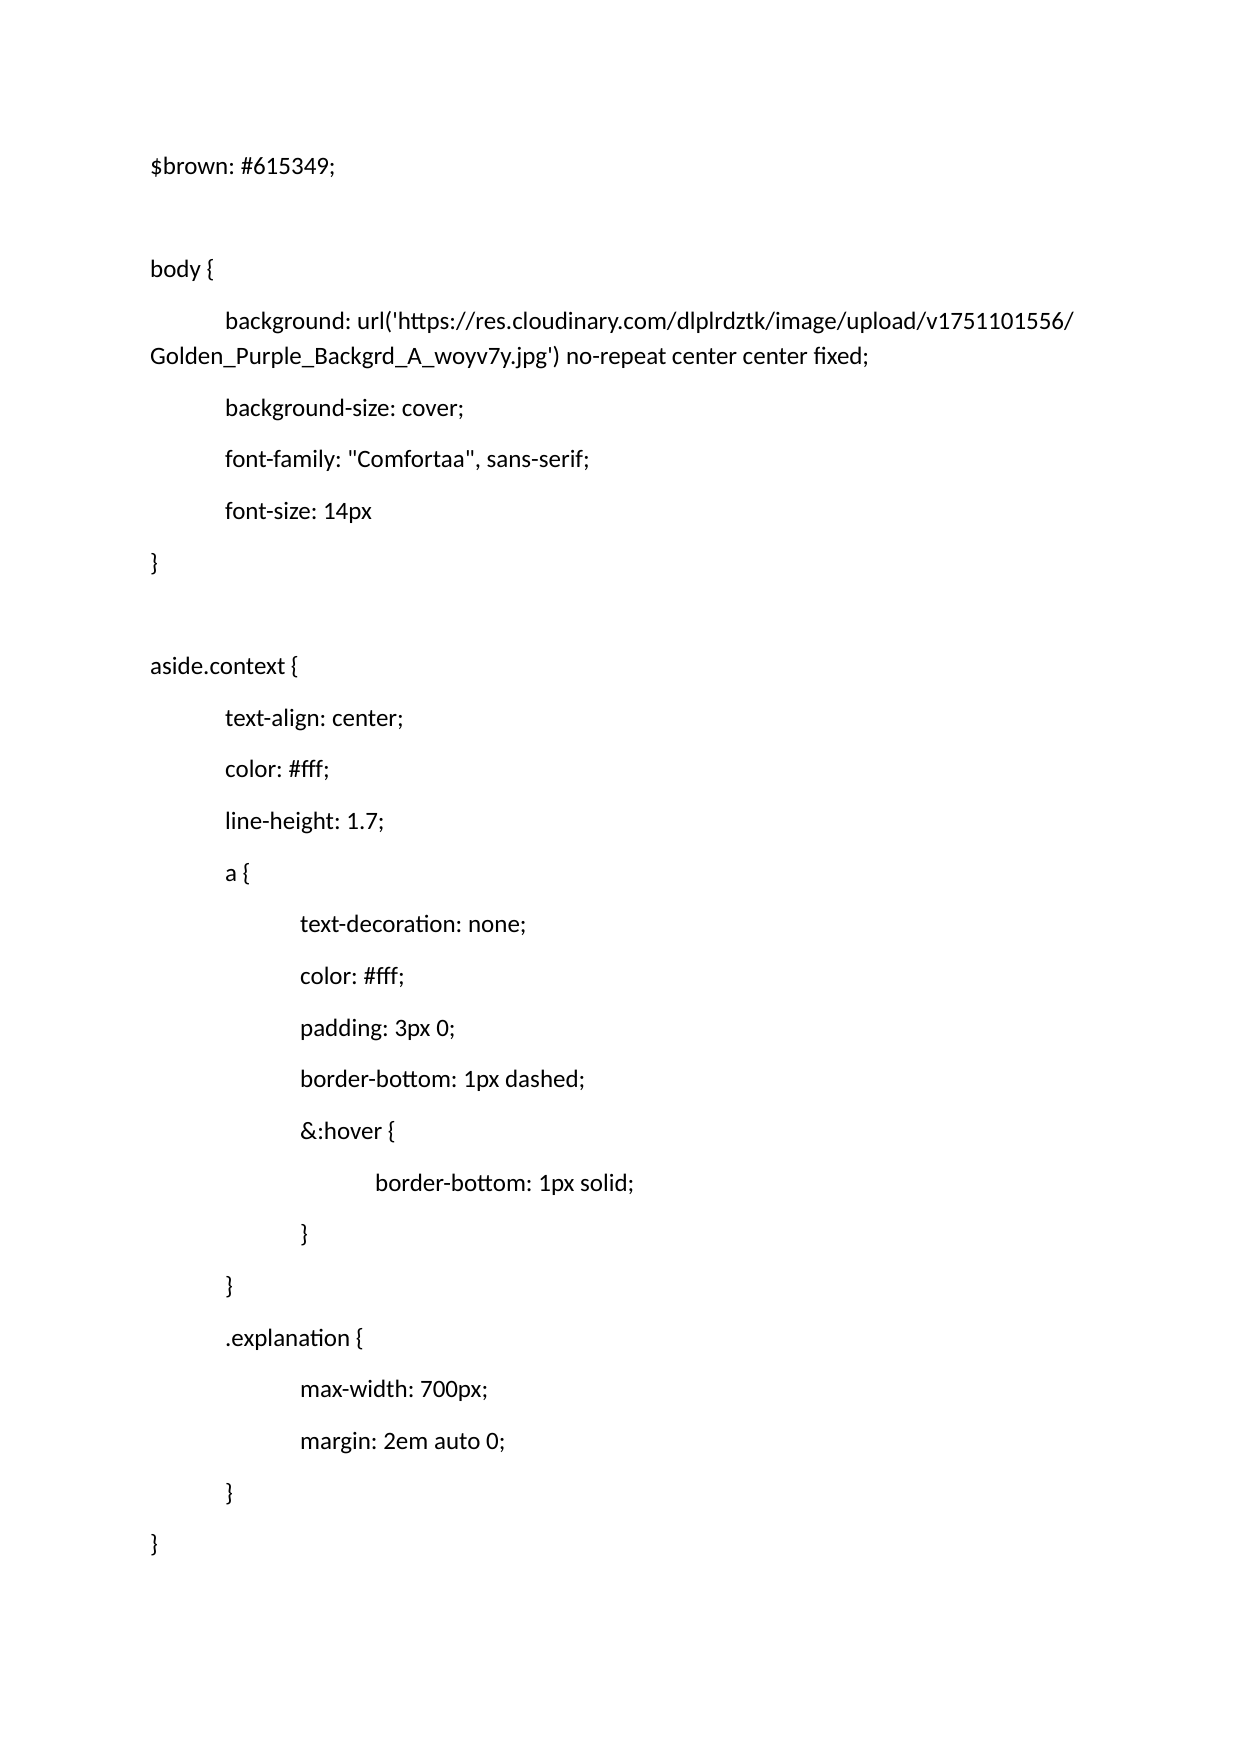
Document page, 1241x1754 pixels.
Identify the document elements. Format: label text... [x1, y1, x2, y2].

text color: #fff; [150, 753, 1090, 784]
text color: #fff; [150, 960, 1090, 991]
text font-size: 14px [150, 495, 1090, 526]
text &:hover { [150, 1115, 1090, 1146]
text } [150, 547, 1090, 577]
text background-size: cover; [150, 392, 1090, 422]
text margin: 2em auto 0; [150, 1425, 1090, 1456]
text text-align: center; [150, 702, 1090, 732]
text } [150, 1218, 1090, 1249]
text text-decoration: none; [150, 908, 1090, 939]
text } [150, 1477, 1090, 1507]
text background: url('https://res.cloudinary.com/dlplrdztk/image/upload/v1751101556/Golden_Purple_Backgrd_A_woyv7y.jpg') no-repeat center center fixed; [150, 305, 1090, 371]
text .explanation { [150, 1322, 1090, 1352]
text } [150, 1270, 1090, 1301]
text aside.context { [150, 650, 1090, 681]
text } [150, 1528, 1090, 1559]
text font-family: "Comfortaa", sans-serif; [150, 443, 1090, 474]
text $brown: #615349; [150, 150, 1090, 181]
text line-height: 1.7; [150, 805, 1090, 836]
text border-bottom: 1px dashed; [150, 1063, 1090, 1094]
text a { [150, 857, 1090, 887]
text padding: 3px 0; [150, 1012, 1090, 1042]
text body { [150, 253, 1090, 284]
text border-bottom: 1px solid; [150, 1167, 1090, 1197]
text max-width: 700px; [150, 1373, 1090, 1404]
